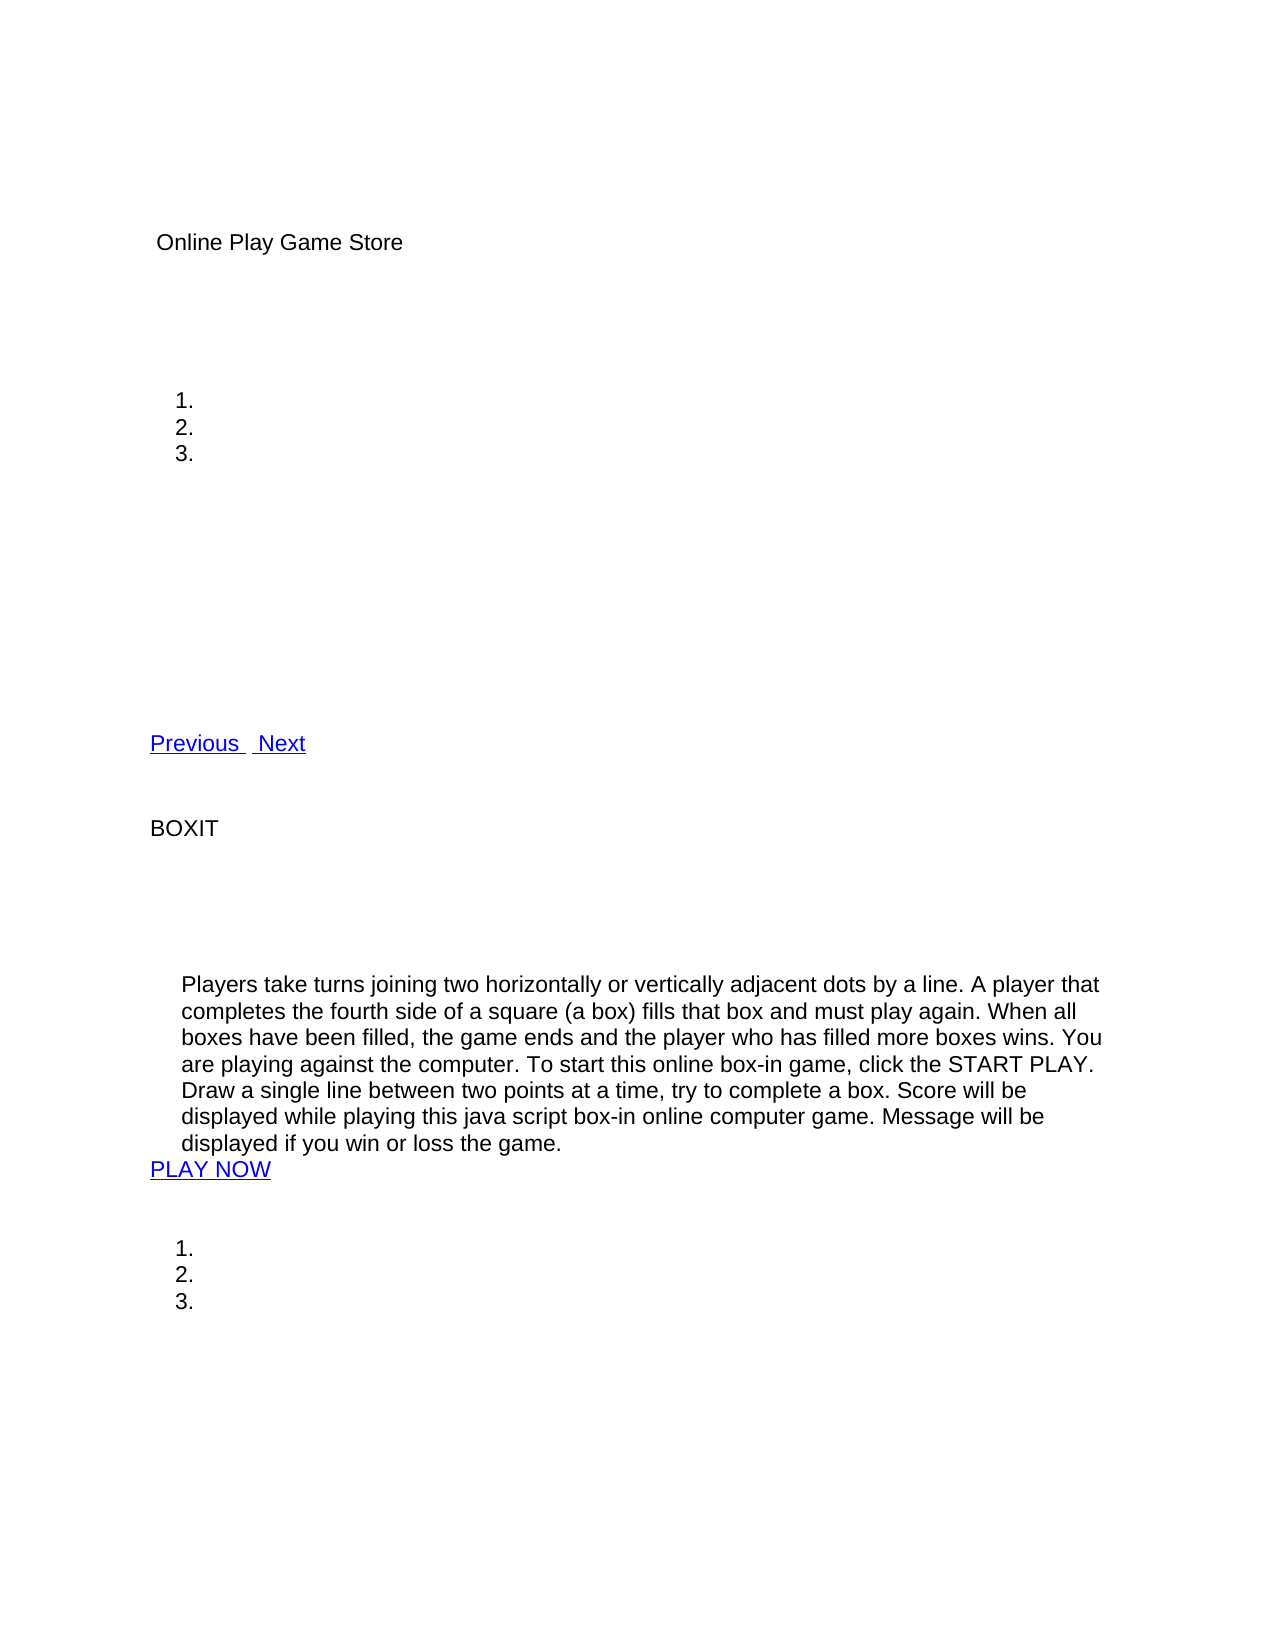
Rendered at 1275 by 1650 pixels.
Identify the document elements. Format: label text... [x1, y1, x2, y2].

text BOXIT [150, 815, 1125, 841]
text Previous Next [150, 730, 1125, 756]
text Players take turns joining two horizontally or vertically adjacent dots by a line. A player that completes the fourth side of a square (a box) fills that box and must play again. When all boxes have been filled, the game ends and the player who has filled more boxes wins. You are playing against the computer. To start this online box-in game, click the START PLAY. Draw a single line between two points at a time, try to complete a box. Score will be displayed while playing this java script box-in online computer game. Message will be displayed if you win or loss the game. [181, 971, 1125, 1156]
text Online Play Game Store [150, 229, 1125, 255]
text PLAY NOW [150, 1156, 1125, 1182]
